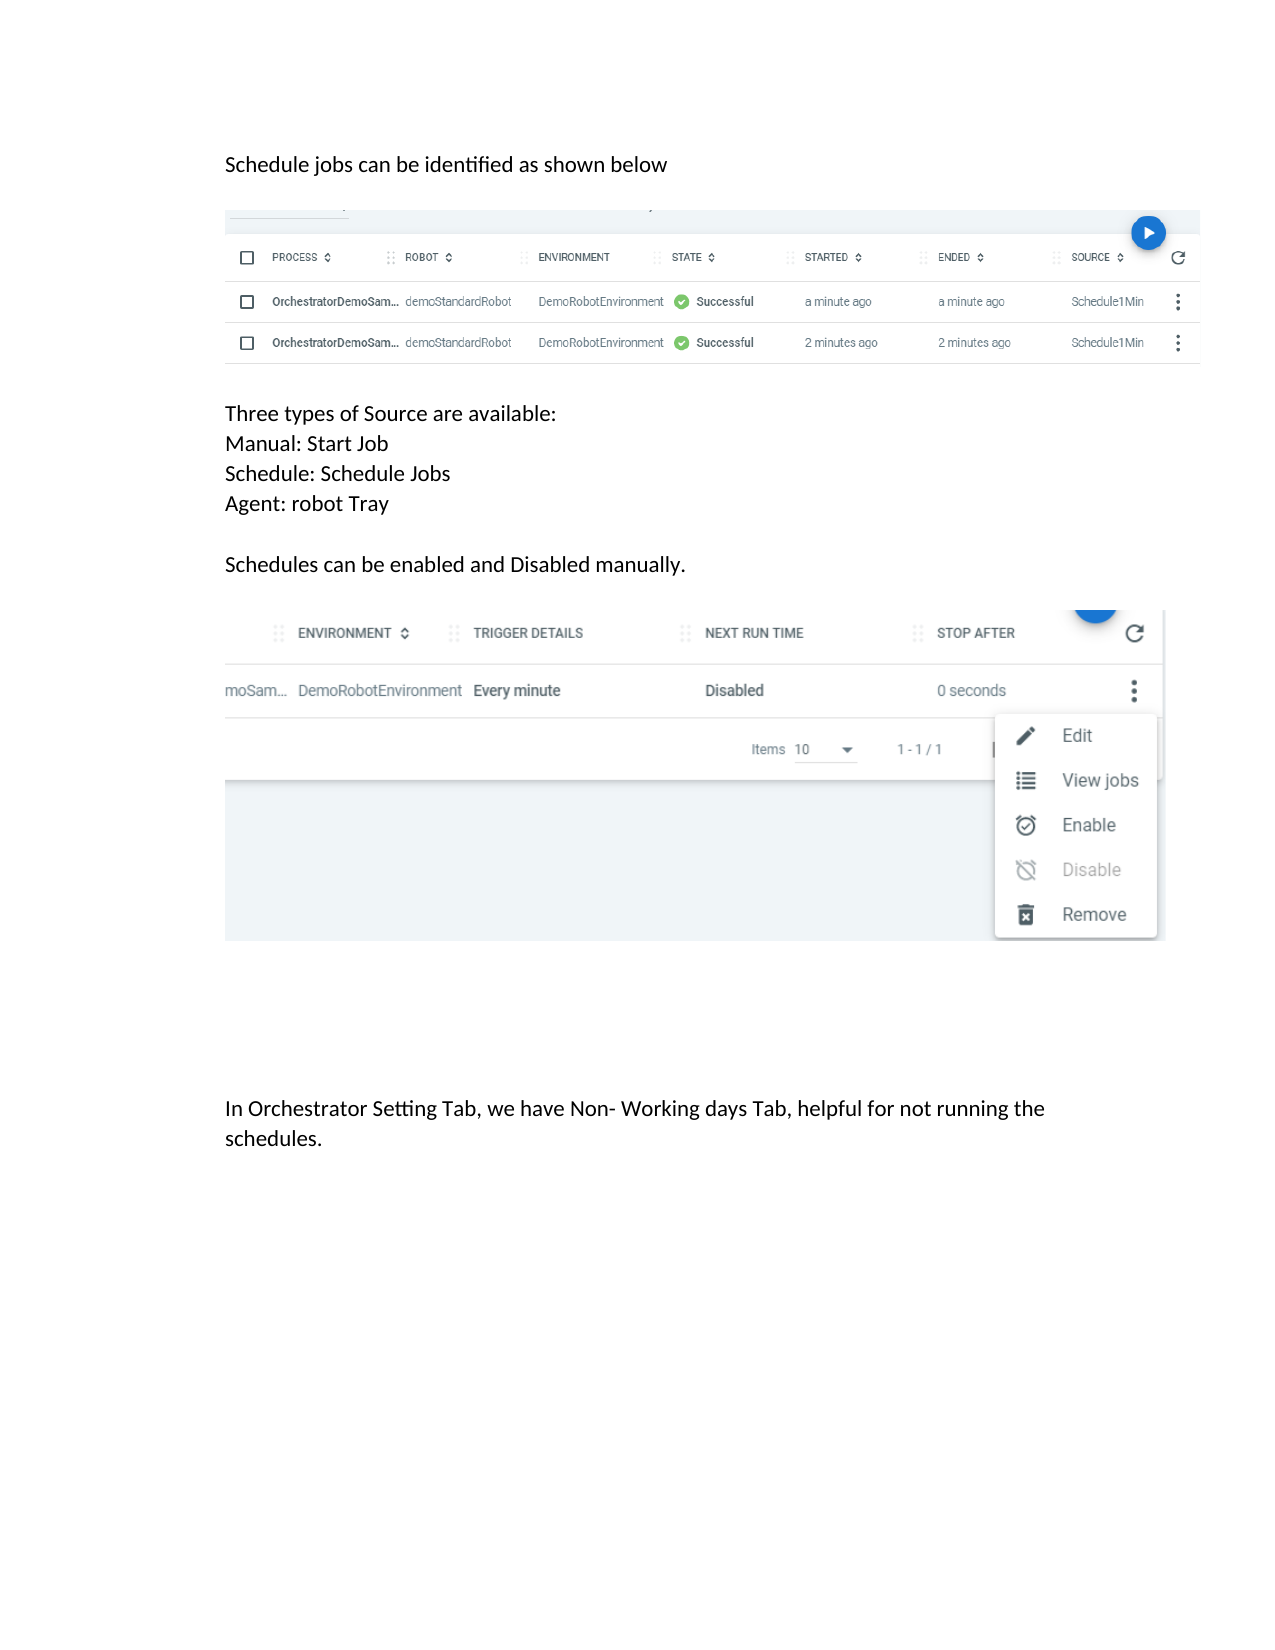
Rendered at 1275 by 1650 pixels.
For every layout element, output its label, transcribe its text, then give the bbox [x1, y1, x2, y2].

list Manual: Start Job [225, 429, 1125, 457]
picture [225, 210, 1200, 367]
list In Orchestrator Setting Tab, we have Non- Working days Tab, helpful for not running the schedules. [225, 1094, 1125, 1152]
list Schedules can be enabled and Disabled manually. [225, 550, 1125, 578]
list Schedule jobs can be identified as shown below [225, 150, 1125, 178]
picture [225, 610, 1166, 941]
list Three types of Source are available: [225, 399, 1125, 427]
list Schedule: Schedule Jobs [225, 459, 1125, 487]
list Agent: robot Tray [225, 489, 1125, 517]
